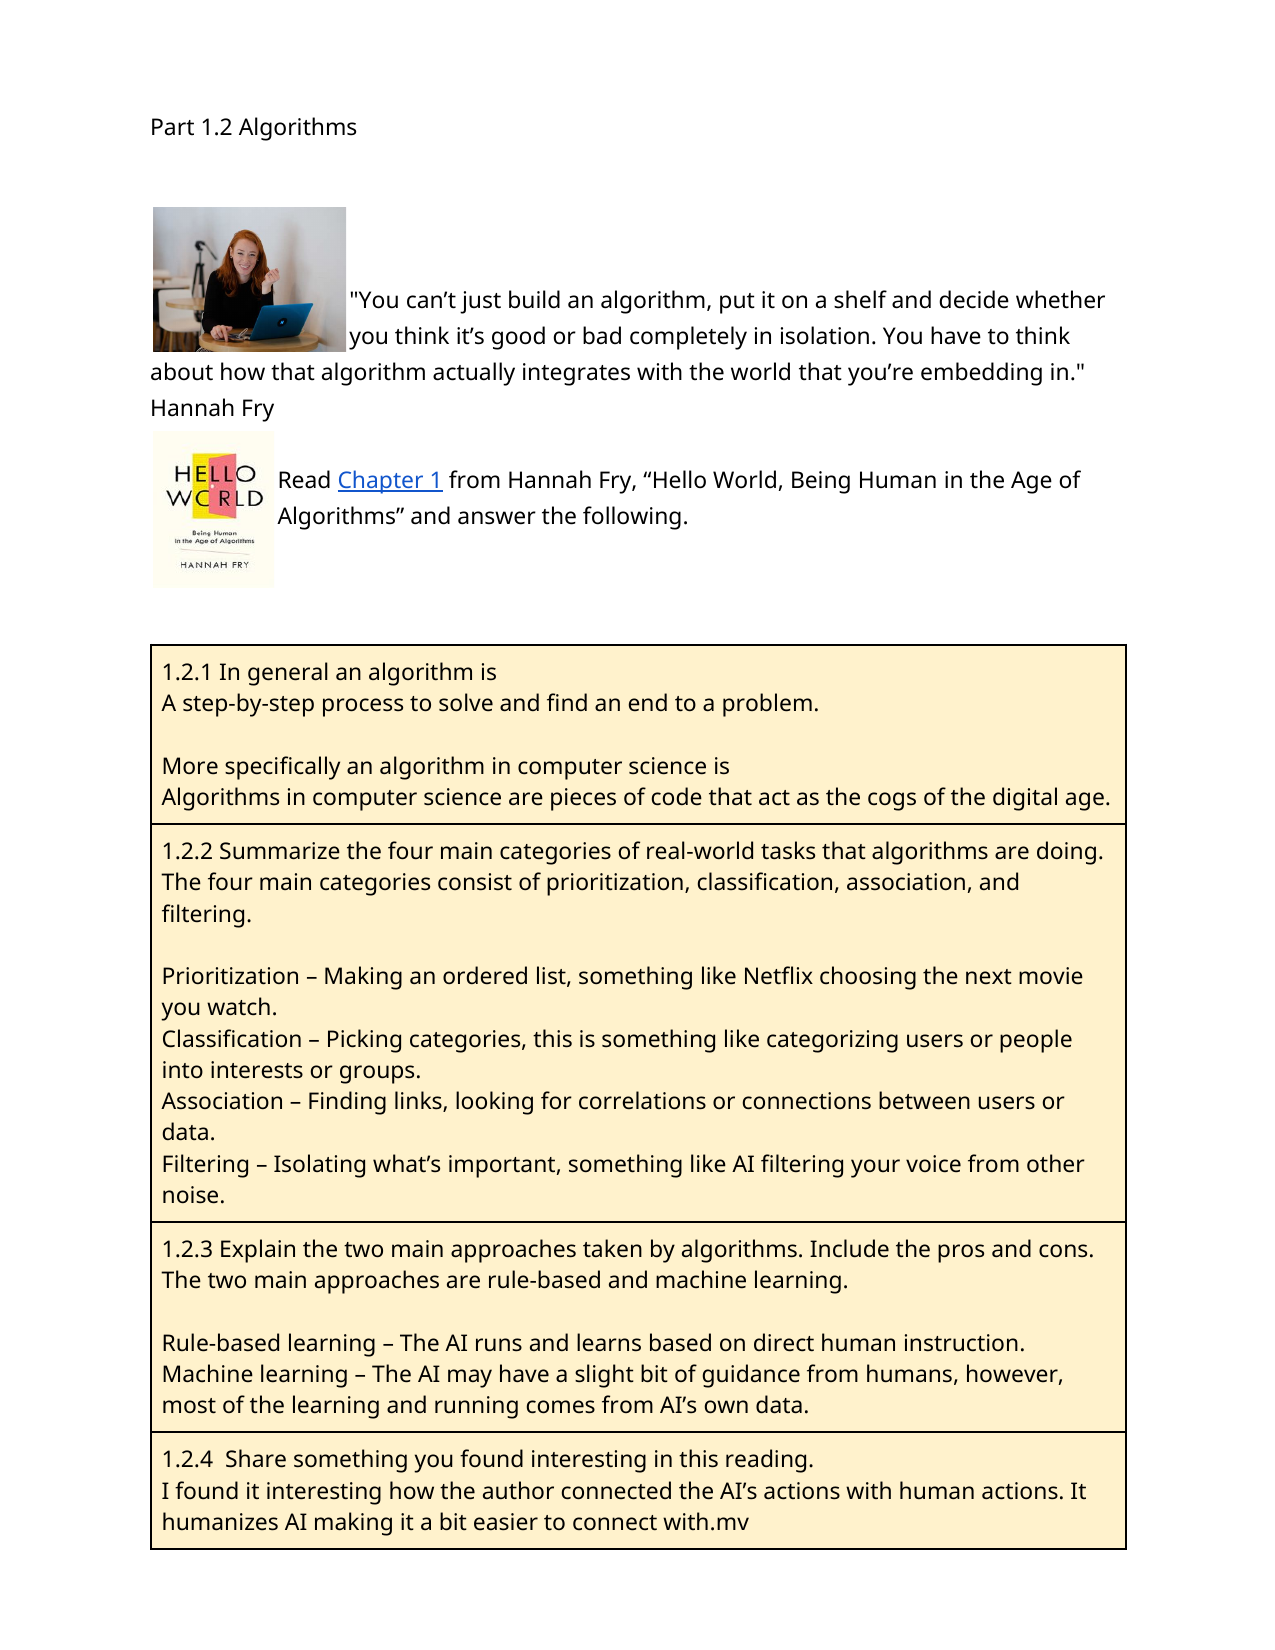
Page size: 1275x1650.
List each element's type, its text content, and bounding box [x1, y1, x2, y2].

table_cell 1.2.4 Share something you found interesting in this reading. I found it interesting how the author connected the AI’s actions with human actions. It humanizes AI making it a bit easier to connect with.mv [152, 1433, 1125, 1548]
table_cell 1.2.3 Explain the two main approaches taken by algorithms. Include the pros and cons. The two main approaches are rule-based and machine learning. Rule-based learning – The AI runs and learns based on direct human instruction. Machine learning – The AI may have a slight bit of guidance from humans, however, most of the learning and running comes from AI’s own data. [152, 1223, 1125, 1431]
picture [153, 207, 347, 352]
text "You can’t just build an algorithm, put it on a shelf and decide whether you think it’s good or bad completely in isolation. You have to think about how that algorithm actually integrates with the world that you’re embedding in." Hannah Fry [150, 284, 1125, 423]
table_cell 1.2.2 Summarize the four main categories of real-world tasks that algorithms are doing. The four main categories consist of prioritization, classification, association, and filtering. Prioritization – Making an ordered list, something like Netflix choosing the next movie you watch. Classification – Picking categories, this is something like categorizing users or people into interests or groups. Association – Finding links, looking for correlations or connections between users or data. Filtering – Isolating what’s important, something like AI filtering your voice from other noise. [152, 825, 1125, 1221]
text Part 1.2 Algorithms [150, 111, 1125, 142]
table_header 1.2.1 In general an algorithm is A step-by-step process to solve and find an end to a problem. More specifically an algorithm in computer science is Algorithms in computer science are pieces of code that act as the cogs of the digital age. [152, 646, 1125, 823]
picture [153, 431, 275, 588]
text Read Chapter 1 from Hannah Fry, “Hello World, Being Human in the Age of Algorithms” and answer the following. [275, 464, 1125, 531]
